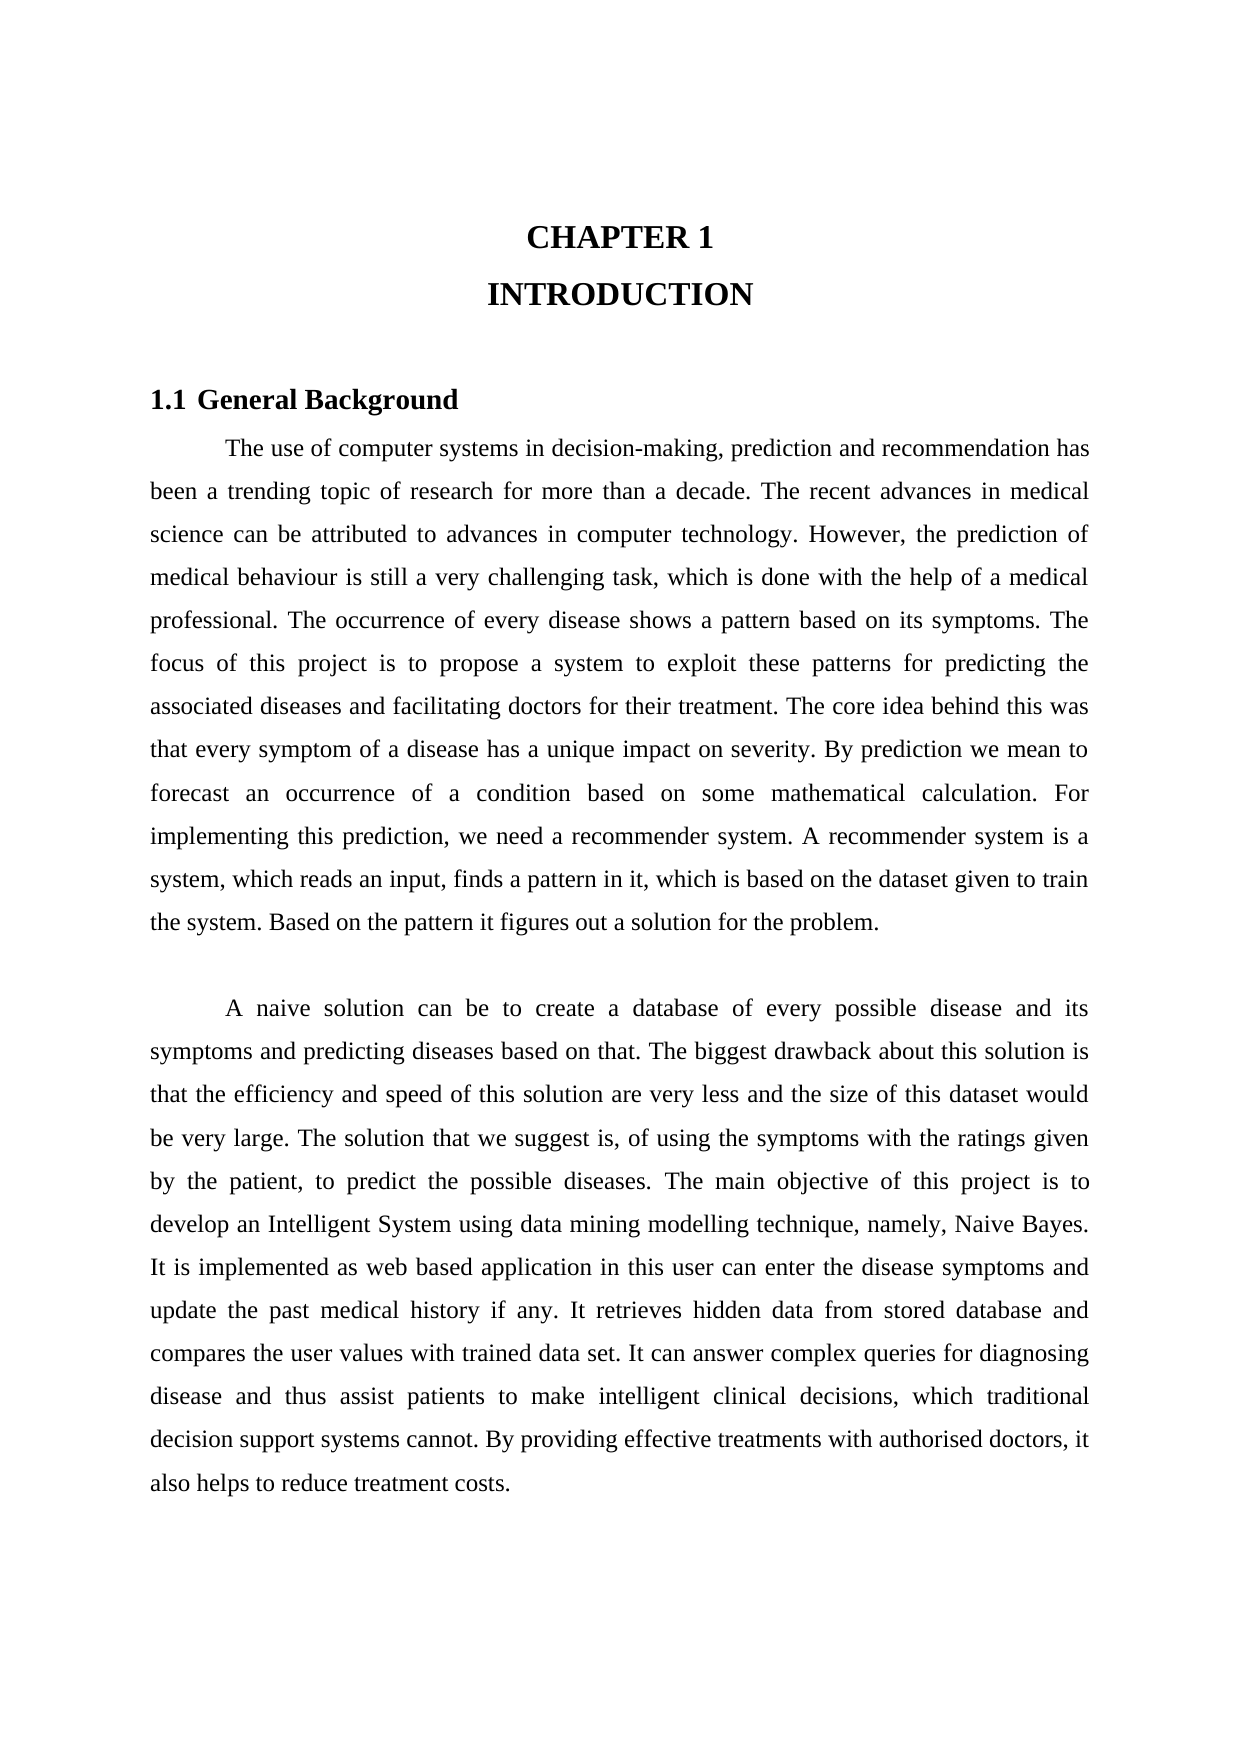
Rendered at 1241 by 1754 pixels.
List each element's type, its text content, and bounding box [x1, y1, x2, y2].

text The use of computer systems in decision-making, prediction and recommendation has been a trending topic of research for more than a decade. The recent advances in medical science can be attributed to advances in computer technology. However, the prediction of medical behaviour is still a very challenging task, which is done with the help of a medical professional. The occurrence of every disease shows a pattern based on its symptoms. The focus of this project is to propose a system to exploit these patterns for predicting the associated diseases and facilitating doctors for their treatment. The core idea behind this was that every symptom of a disease has a unique impact on severity. By prediction we mean to forecast an occurrence of a condition based on some mathematical calculation. For implementing this prediction, we need a recommender system. A recommender system is a system, which reads an input, finds a pattern in it, which is based on the dataset given to train the system. Based on the pattern it figures out a solution for the problem. [150, 433, 1090, 936]
text A naive solution can be to create a database of every possible disease and its symptoms and predicting diseases based on that. The biggest drawback about this solution is that the efficiency and speed of this solution are very less and the size of this dataset would be very large. The solution that we suggest is, of using the symptoms with the ratings given by the patient, to predict the possible diseases. The main objective of this project is to develop an Intelligent System using data mining modelling technique, namely, Naive Bayes. It is implemented as web based application in this user can enter the disease symptoms and update the past medical history if any. It retrieves hidden data from stored database and compares the user values with trained data set. It can answer complex queries for diagnosing disease and thus assist patients to make intelligent clinical decisions, which traditional decision support systems cannot. By providing effective treatments with authorised doctors, it also helps to reduce treatment costs. [150, 993, 1090, 1496]
text CHAPTER 1 [150, 217, 1090, 255]
text INTRODUCTION [150, 274, 1090, 313]
list General Background [150, 382, 1090, 416]
